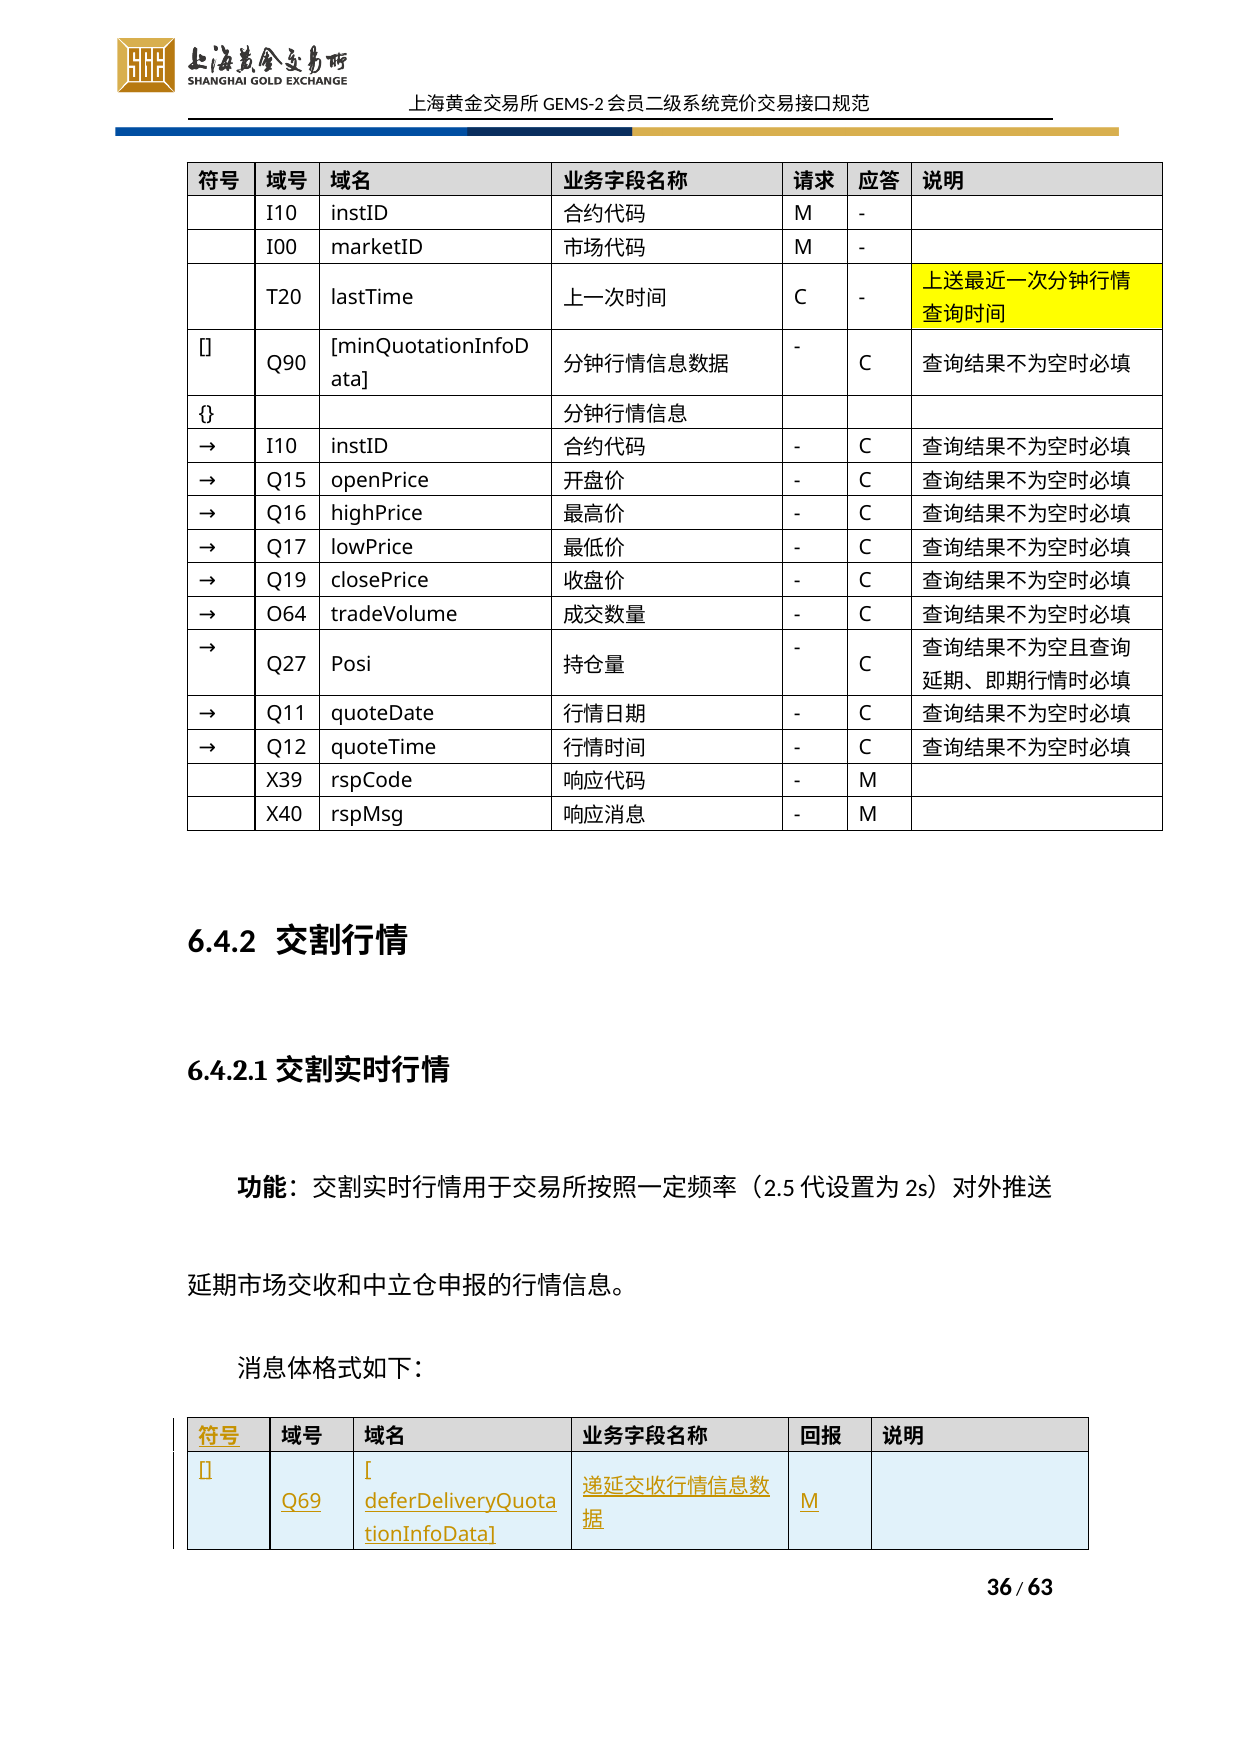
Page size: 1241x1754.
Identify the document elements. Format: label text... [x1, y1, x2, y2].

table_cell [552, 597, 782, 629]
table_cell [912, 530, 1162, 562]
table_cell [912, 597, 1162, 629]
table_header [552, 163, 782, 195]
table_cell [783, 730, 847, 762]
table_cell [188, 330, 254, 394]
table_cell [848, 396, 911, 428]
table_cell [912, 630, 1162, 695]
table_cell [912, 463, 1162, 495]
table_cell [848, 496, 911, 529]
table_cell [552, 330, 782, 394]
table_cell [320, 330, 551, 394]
subtitle 交割实时行情 [187, 1035, 1053, 1100]
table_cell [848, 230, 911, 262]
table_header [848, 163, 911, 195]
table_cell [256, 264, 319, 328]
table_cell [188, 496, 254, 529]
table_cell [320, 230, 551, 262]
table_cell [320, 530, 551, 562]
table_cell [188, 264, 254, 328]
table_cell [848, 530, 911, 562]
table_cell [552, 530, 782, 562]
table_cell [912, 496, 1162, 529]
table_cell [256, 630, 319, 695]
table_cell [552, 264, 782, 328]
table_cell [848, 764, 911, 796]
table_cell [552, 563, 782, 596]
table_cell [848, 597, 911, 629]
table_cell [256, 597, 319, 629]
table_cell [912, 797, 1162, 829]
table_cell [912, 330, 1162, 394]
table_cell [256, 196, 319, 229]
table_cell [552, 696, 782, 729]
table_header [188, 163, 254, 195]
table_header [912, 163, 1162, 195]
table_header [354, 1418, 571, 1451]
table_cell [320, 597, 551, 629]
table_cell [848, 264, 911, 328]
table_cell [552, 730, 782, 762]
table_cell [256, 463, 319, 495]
text 功能：交割实时行情用于交易所按照一定频率（2.5代设置为2s）对外推送延期市场交收和中立仓申报的行情信息。 [187, 1153, 1053, 1316]
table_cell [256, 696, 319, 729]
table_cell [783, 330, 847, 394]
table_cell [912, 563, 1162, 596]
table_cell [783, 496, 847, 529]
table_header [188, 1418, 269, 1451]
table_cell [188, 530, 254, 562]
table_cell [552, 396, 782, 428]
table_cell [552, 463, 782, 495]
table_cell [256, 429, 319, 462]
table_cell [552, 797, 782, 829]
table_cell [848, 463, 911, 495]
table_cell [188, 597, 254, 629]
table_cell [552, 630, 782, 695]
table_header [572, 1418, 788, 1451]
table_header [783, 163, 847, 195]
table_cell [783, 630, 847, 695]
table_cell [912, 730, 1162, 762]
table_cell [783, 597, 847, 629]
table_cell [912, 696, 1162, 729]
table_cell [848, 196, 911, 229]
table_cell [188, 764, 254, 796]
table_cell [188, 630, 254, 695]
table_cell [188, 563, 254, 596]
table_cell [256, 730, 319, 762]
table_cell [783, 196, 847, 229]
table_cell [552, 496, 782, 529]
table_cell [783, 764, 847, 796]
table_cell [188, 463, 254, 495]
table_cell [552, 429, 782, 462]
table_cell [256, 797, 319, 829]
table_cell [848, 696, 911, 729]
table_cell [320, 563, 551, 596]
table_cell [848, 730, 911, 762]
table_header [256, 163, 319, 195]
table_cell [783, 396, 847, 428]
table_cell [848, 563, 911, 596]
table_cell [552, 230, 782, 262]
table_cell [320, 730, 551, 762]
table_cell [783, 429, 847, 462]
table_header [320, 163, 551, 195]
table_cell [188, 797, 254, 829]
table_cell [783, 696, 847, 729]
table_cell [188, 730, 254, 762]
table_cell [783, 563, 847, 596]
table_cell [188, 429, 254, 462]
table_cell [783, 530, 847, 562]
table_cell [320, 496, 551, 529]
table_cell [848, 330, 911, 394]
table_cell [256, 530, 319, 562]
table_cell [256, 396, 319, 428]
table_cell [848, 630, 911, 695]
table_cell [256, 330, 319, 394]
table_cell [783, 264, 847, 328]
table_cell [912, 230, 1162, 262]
text 消息体格式如下： [187, 1334, 1053, 1399]
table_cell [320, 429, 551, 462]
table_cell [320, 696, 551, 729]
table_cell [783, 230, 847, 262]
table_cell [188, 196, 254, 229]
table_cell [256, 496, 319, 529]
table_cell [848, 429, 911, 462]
picture [115, 38, 1119, 136]
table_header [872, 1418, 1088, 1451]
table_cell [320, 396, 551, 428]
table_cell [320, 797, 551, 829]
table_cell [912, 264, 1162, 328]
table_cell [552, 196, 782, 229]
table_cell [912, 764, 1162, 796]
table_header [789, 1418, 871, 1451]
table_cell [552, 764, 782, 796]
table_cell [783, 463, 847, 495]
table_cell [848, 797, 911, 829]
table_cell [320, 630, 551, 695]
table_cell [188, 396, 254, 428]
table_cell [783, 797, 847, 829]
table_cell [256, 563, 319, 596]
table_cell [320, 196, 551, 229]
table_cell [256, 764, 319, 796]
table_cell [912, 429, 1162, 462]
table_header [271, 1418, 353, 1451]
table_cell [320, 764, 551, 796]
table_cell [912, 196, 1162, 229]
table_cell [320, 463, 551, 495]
subtitle 交割行情 [187, 905, 1053, 970]
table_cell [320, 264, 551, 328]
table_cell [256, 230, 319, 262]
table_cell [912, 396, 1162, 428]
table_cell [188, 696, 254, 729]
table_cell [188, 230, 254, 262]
